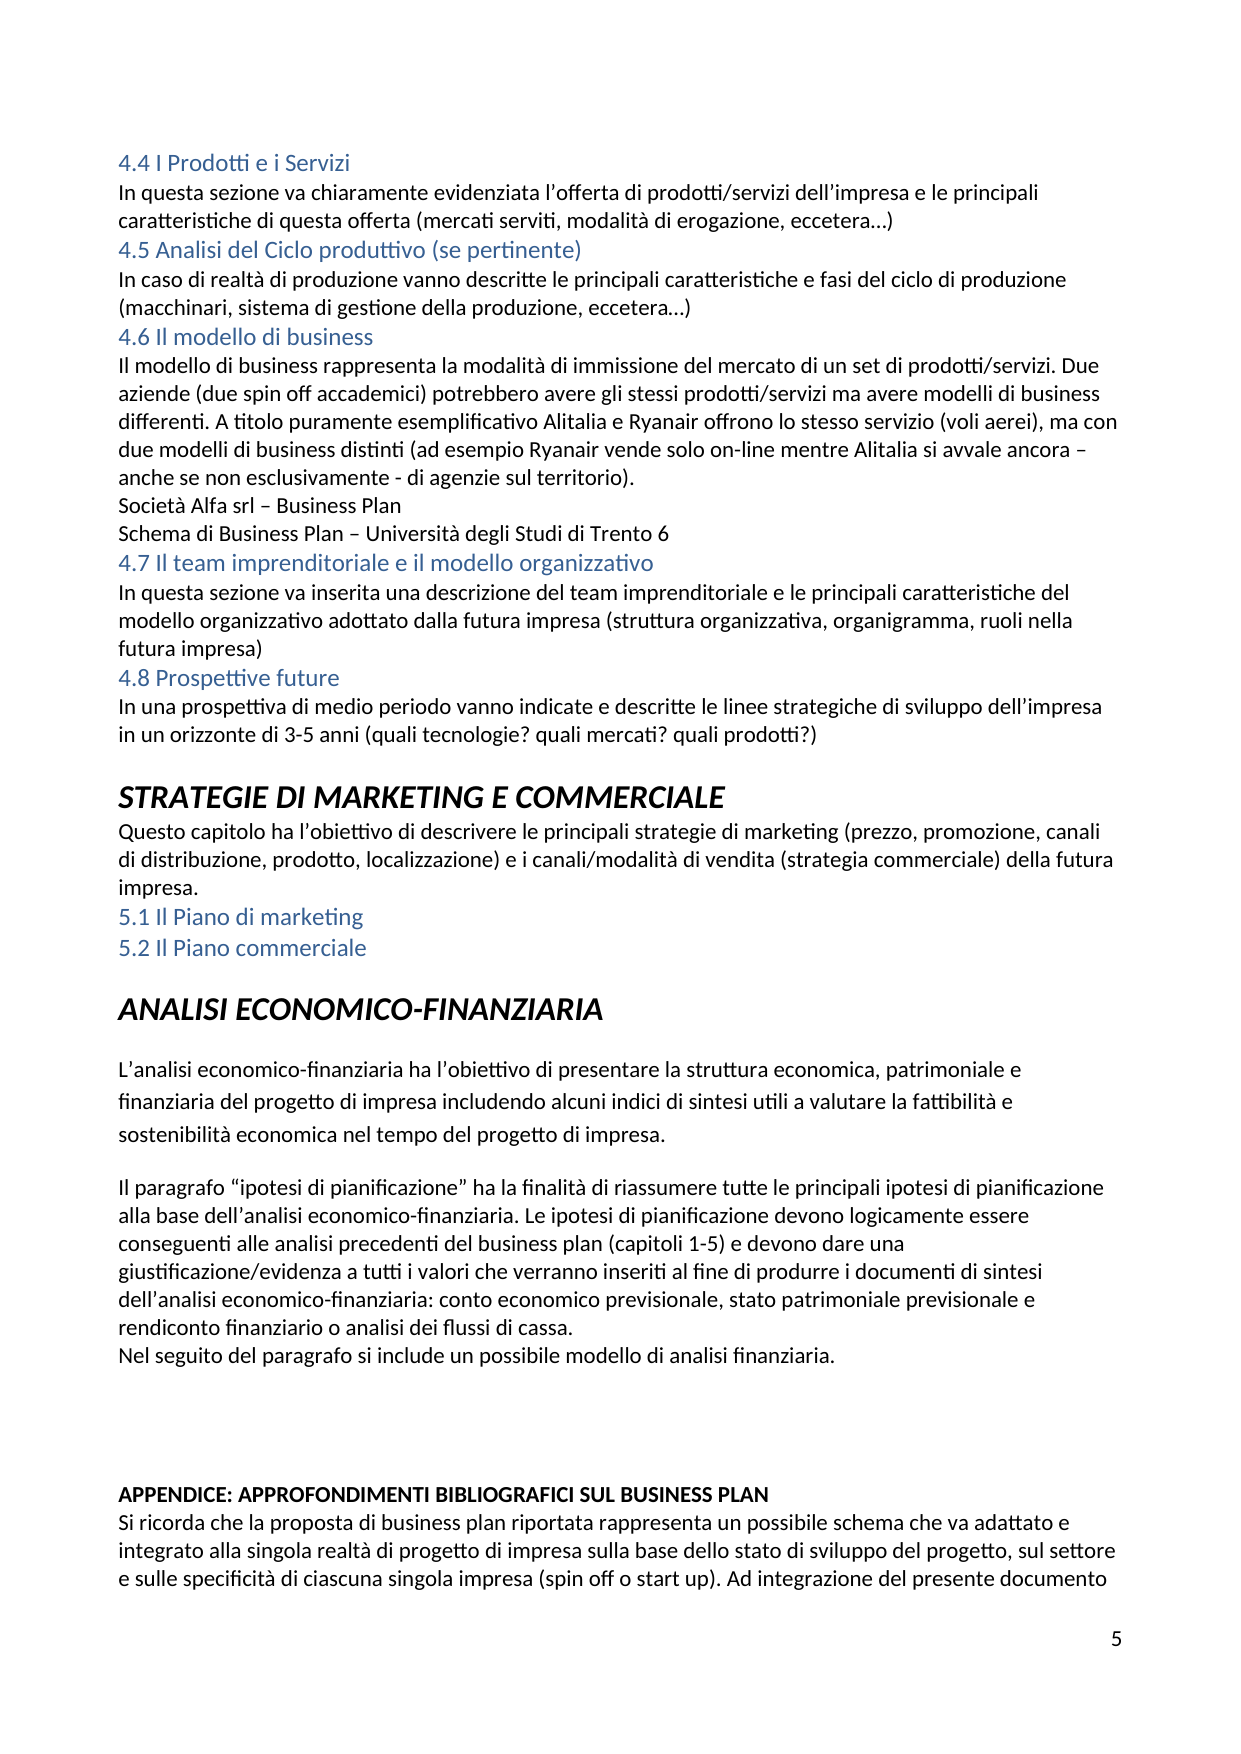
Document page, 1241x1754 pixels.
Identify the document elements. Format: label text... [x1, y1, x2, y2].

text L’analisi economico-finanziaria ha l’obiettivo di presentare la struttura economica, patrimoniale e finanziaria del progetto di impresa includendo alcuni indici di sintesi utili a valutare la fattibilità e sostenibilità economica nel tempo del progetto di impresa. [118, 1055, 1122, 1148]
text 4.7 Il team imprenditoriale e il modello organizzativo [118, 547, 1122, 578]
text Schema di Business Plan – Università degli Studi di Trento 6 [118, 519, 1122, 547]
text Questo capitolo ha l’obiettivo di descrivere le principali strategie di marketing (prezzo, promozione, canali di distribuzione, prodotto, localizzazione) e i canali/modalità di vendita (strategia commerciale) della futura impresa. [118, 817, 1122, 901]
text In caso di realtà di produzione vanno descritte le principali caratteristiche e fasi del ciclo di produzione (macchinari, sistema di gestione della produzione, eccetera…) [118, 265, 1122, 321]
text Nel seguito del paragrafo si include un possibile modello di analisi finanziaria. [118, 1341, 1122, 1369]
text 4.4 I Prodotti e i Servizi [118, 148, 1122, 178]
text In questa sezione va chiaramente evidenziata l’offerta di prodotti/servizi dell’impresa e le principali caratteristiche di questa offerta (mercati serviti, modalità di erogazione, eccetera…) [118, 178, 1122, 234]
text STRATEGIE DI MARKETING E COMMERCIALE [118, 777, 1122, 817]
text 5.2 Il Piano commerciale [118, 932, 1122, 962]
text APPENDICE: APPROFONDIMENTI BIBLIOGRAFICI SUL BUSINESS PLAN [118, 1481, 1122, 1508]
text 4.6 Il modello di business [118, 321, 1122, 351]
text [118, 1508, 1122, 1593]
text Il paragrafo “ipotesi di pianificazione” ha la finalità di riassumere tutte le principali ipotesi di pianificazione alla base dell’analisi economico-finanziaria. Le ipotesi di pianificazione devono logicamente essere conseguenti alle analisi precedenti del business plan (capitoli 1-5) e devono dare una giustificazione/evidenza a tutti i valori che verranno inseriti al fine di produrre i documenti di sintesi dell’analisi economico-finanziaria: conto economico previsionale, stato patrimoniale previsionale e rendiconto finanziario o analisi dei flussi di cassa. [118, 1173, 1122, 1341]
text 5.1 Il Piano di marketing [118, 901, 1122, 932]
text 4.5 Analisi del Ciclo produttivo (se pertinente) [118, 234, 1122, 265]
text ANALISI ECONOMICO-FINANZIARIA [118, 988, 1122, 1028]
text Società Alfa srl – Business Plan [118, 491, 1122, 519]
text In questa sezione va inserita una descrizione del team imprenditoriale e le principali caratteristiche del modello organizzativo adottato dalla futura impresa (struttura organizzativa, organigramma, ruoli nella futura impresa) [118, 578, 1122, 662]
text 4.8 Prospettive future [118, 662, 1122, 692]
text Il modello di business rappresenta la modalità di immissione del mercato di un set di prodotti/servizi. Due aziende (due spin off accademici) potrebbero avere gli stessi prodotti/servizi ma avere modelli di business differenti. A titolo puramente esemplificativo Alitalia e Ryanair offrono lo stesso servizio (voli aerei), ma con due modelli di business distinti (ad esempio Ryanair vende solo on-line mentre Alitalia si avvale ancora – anche se non esclusivamente - di agenzie sul territorio). [118, 351, 1122, 491]
text In una prospettiva di medio periodo vanno indicate e descritte le linee strategiche di sviluppo dell’impresa in un orizzonte di 3-5 anni (quali tecnologie? quali mercati? quali prodotti?) [118, 692, 1122, 748]
